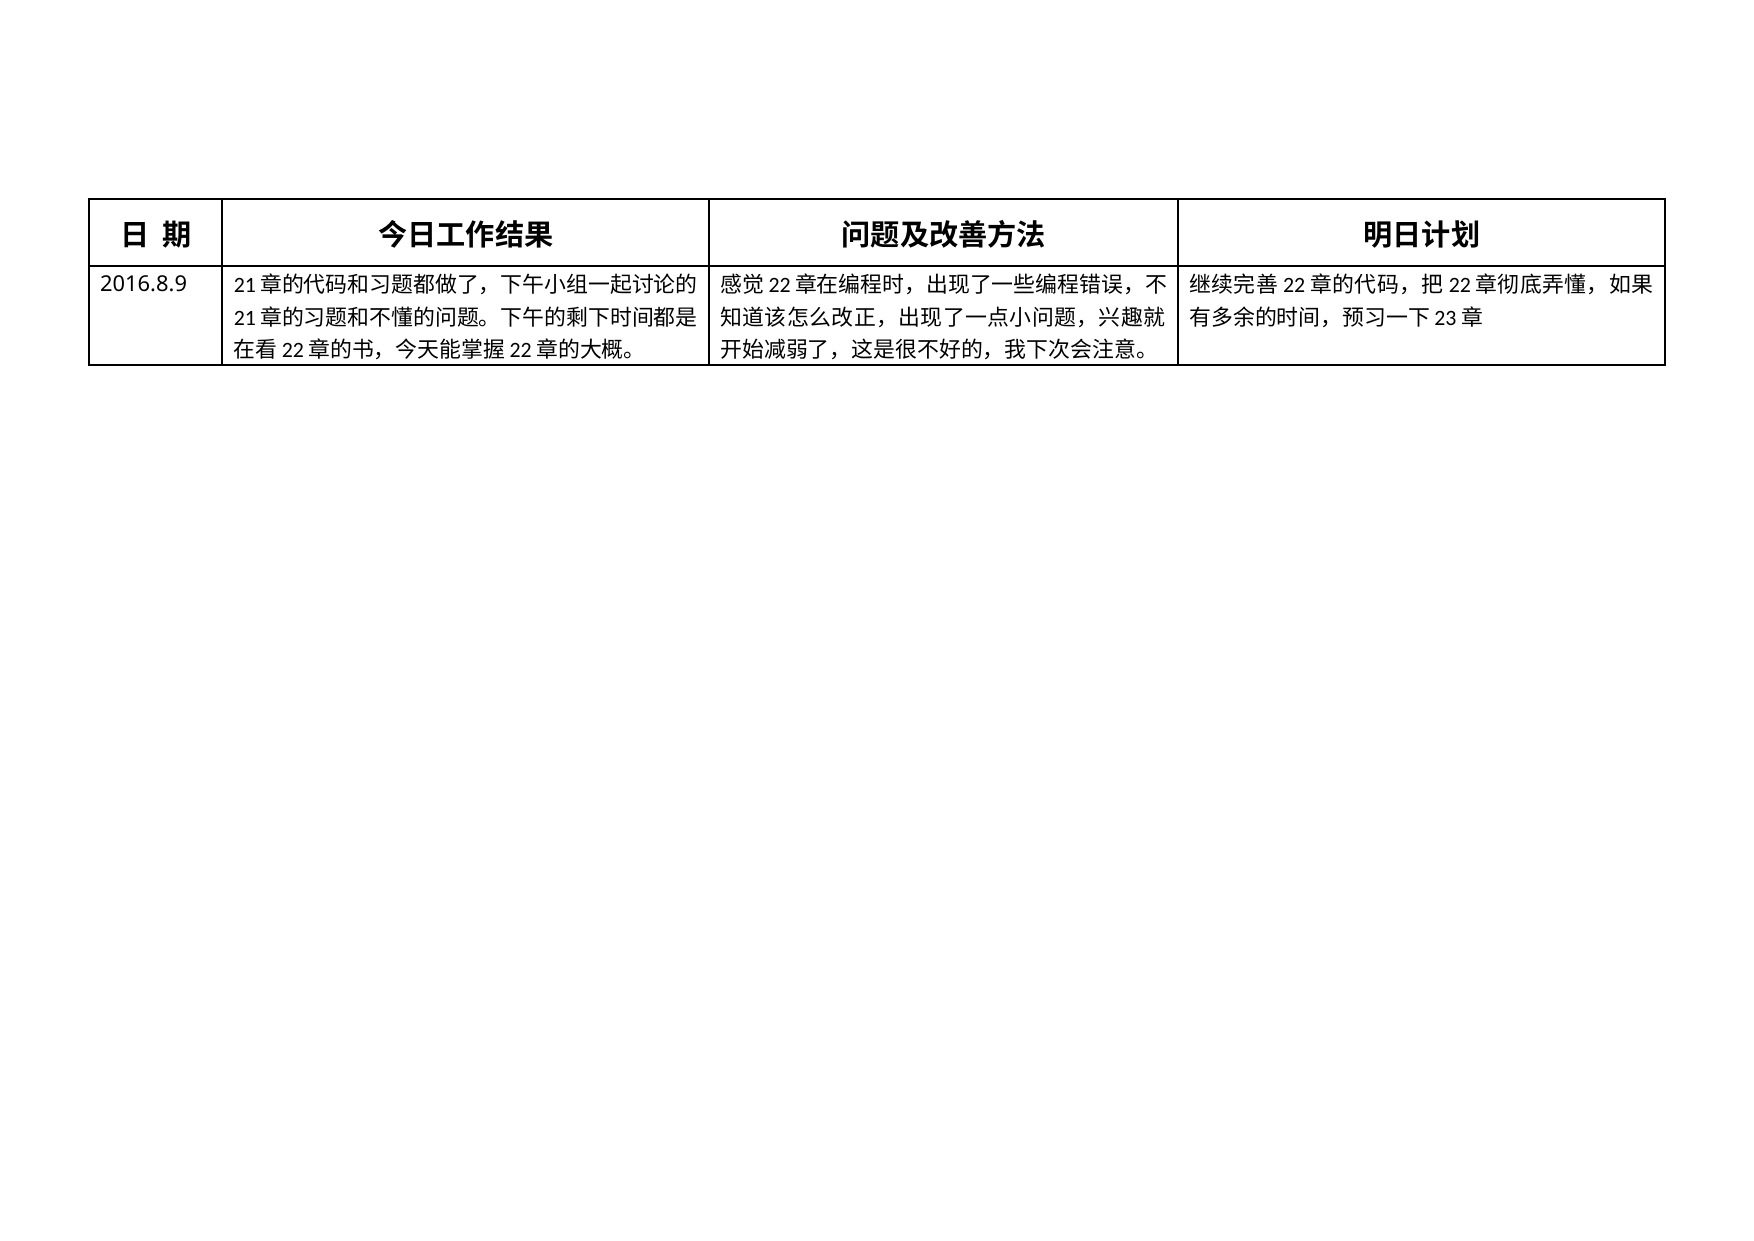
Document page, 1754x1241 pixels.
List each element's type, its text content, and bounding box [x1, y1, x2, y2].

table_header 今日工作结果 [223, 200, 708, 265]
table_cell 21章的代码和习题都做了，下午小组一起讨论的21章的习题和不懂的问题。下午的剩下时间都是在看22章的书，今天能掌握22章的大概。 [223, 267, 708, 364]
table_cell 2016.8.9 [90, 267, 221, 364]
table_header 问题及改善方法 [710, 200, 1177, 265]
table_cell 继续完善22章的代码，把22章彻底弄懂，如果有多余的时间，预习一下23章 [1179, 267, 1664, 364]
table_cell 感觉22章在编程时，出现了一些编程错误，不知道该怎么改正，出现了一点小问题，兴趣就开始减弱了，这是很不好的，我下次会注意。 [710, 267, 1177, 364]
table_header 日 期 [90, 200, 221, 265]
table_header 明日计划 [1179, 200, 1664, 265]
